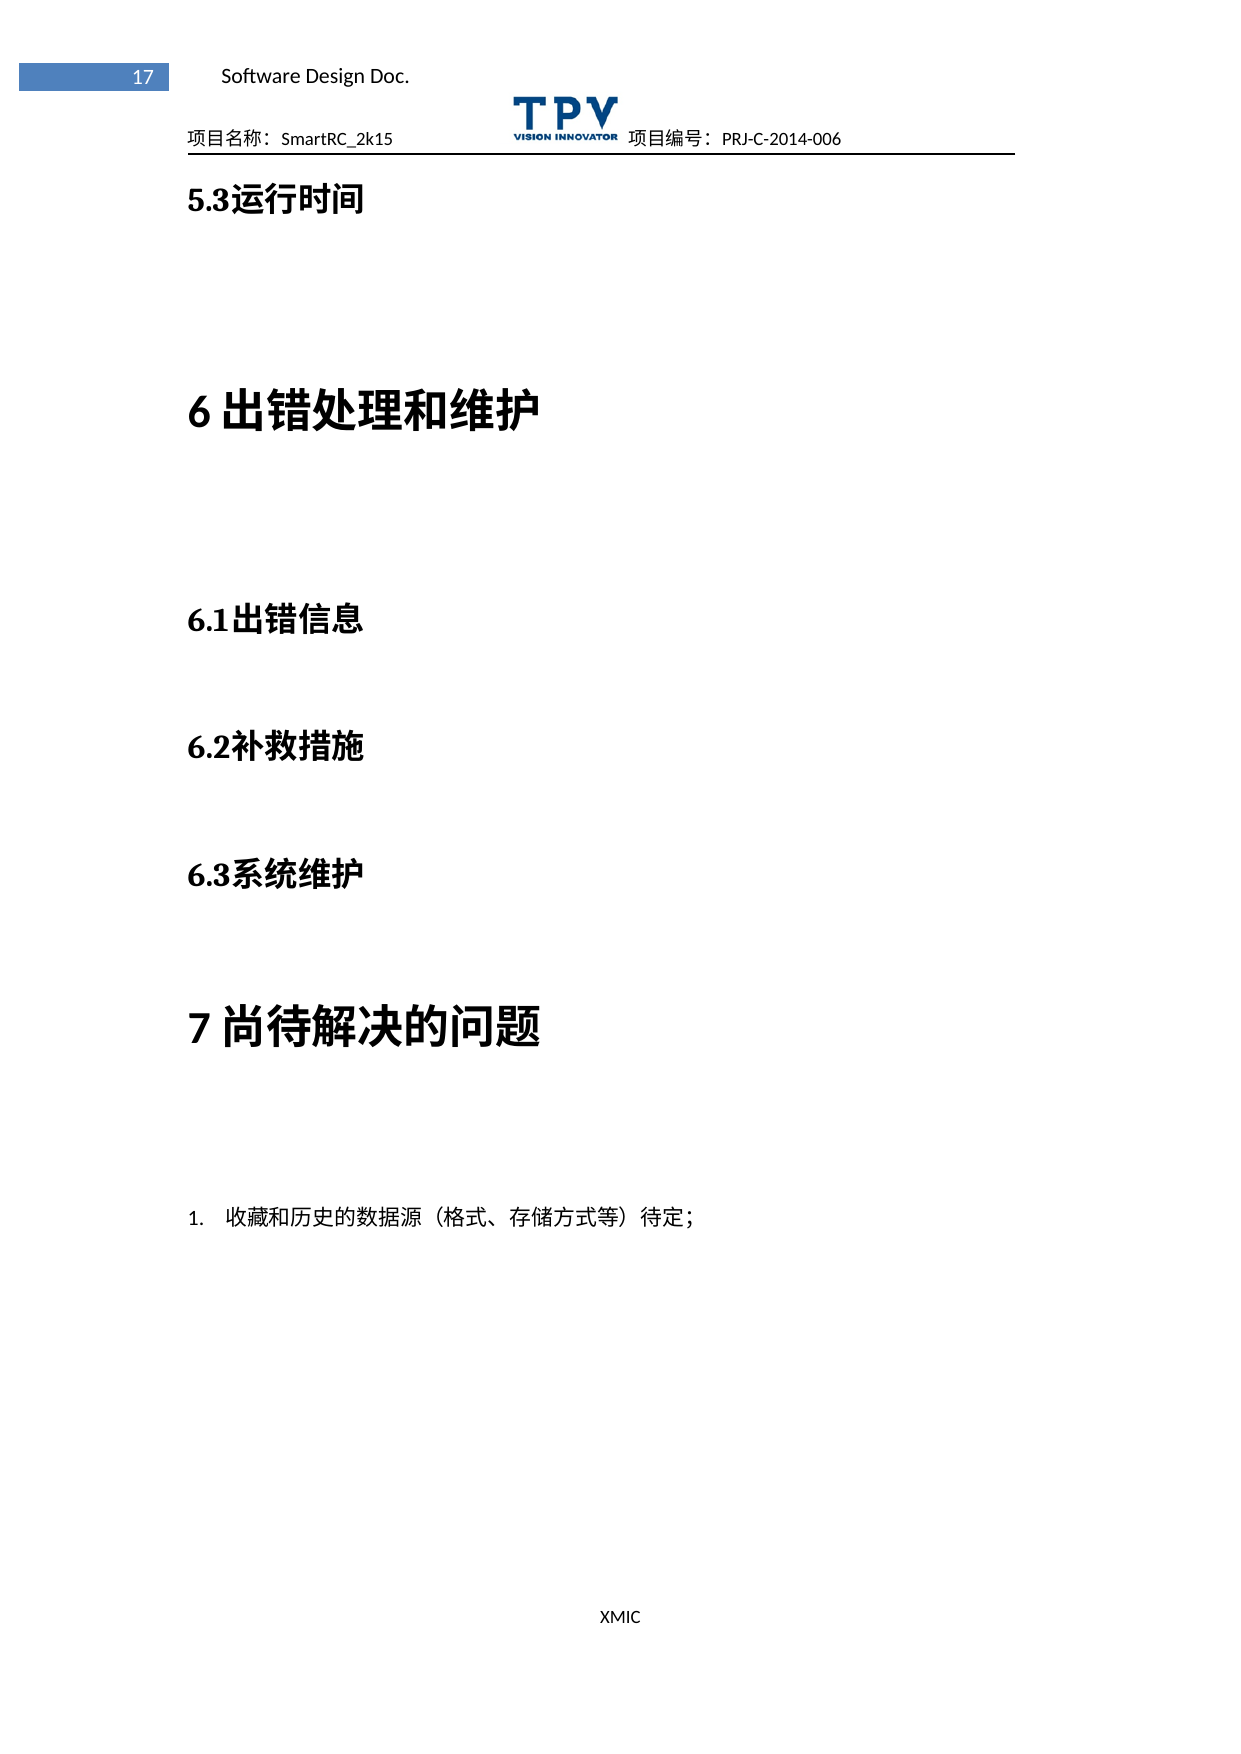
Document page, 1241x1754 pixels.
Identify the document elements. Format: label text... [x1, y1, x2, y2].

subtitle 5.3 运行时间 [187, 164, 1053, 229]
subtitle 7尚待解决的问题 [187, 974, 1053, 1072]
picture [498, 88, 629, 146]
subtitle 6.3 系统维护 [187, 839, 1053, 904]
subtitle 6.1 出错信息 [187, 585, 1053, 650]
subtitle 6.2 补救措施 [187, 712, 1053, 777]
list 收藏和历史的数据源（格式、存储方式等）待定； [187, 1200, 1053, 1232]
subtitle 6出错处理和维护 [187, 359, 1053, 457]
